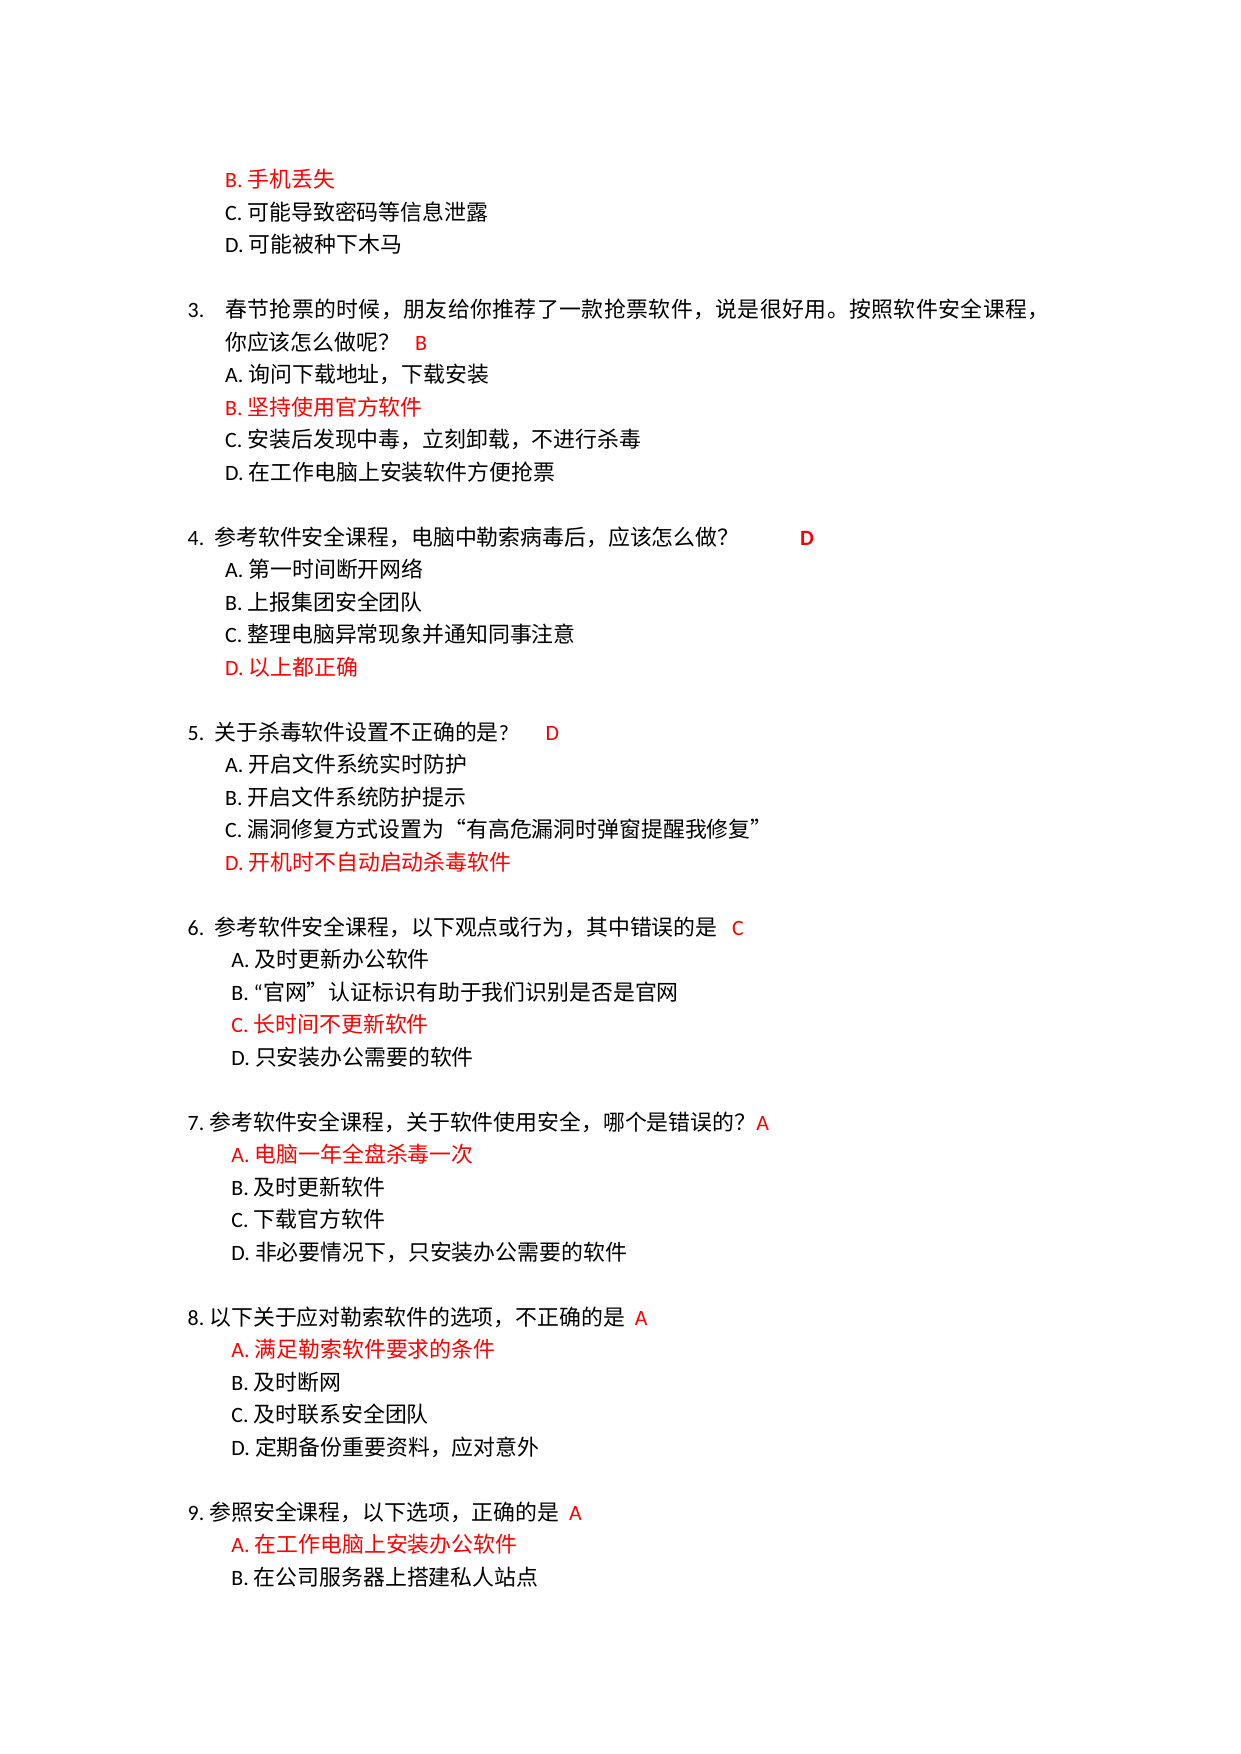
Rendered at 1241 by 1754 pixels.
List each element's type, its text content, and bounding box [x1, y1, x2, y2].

text A. 电脑一年全盘杀毒一次 [187, 1137, 1053, 1169]
text 6. 参考软件安全课程，以下观点或行为，其中错误的是 C [187, 909, 1053, 942]
text B. 在公司服务器上搭建私人站点 [187, 1559, 1053, 1592]
text C. 安装后发现中毒，立刻卸载，不进行杀毒 [187, 422, 1053, 454]
list B. 手机丢失 [225, 162, 1053, 194]
text A. 第一时间断开网络 [187, 552, 1053, 584]
text A. 及时更新办公软件 [187, 942, 1053, 974]
list D. 可能被种下木马 [225, 227, 1053, 259]
text B. 坚持使用官方软件 [187, 389, 1053, 422]
text A. 满足勒索软件要求的条件 [187, 1332, 1053, 1364]
text B. 开启文件系统防护提示 [187, 779, 1053, 812]
text B. 及时更新软件 [187, 1169, 1053, 1202]
text C. 长时间不更新软件 [187, 1007, 1053, 1039]
text C. 下载官方软件 [187, 1202, 1053, 1234]
text 7. 参考软件安全课程，关于软件使用安全，哪个是错误的？A [187, 1104, 1053, 1137]
text A. 询问下载地址，下载安装 [187, 357, 1053, 389]
text B. 及时断网 [187, 1364, 1053, 1397]
text B. 上报集团安全团队 [187, 584, 1053, 617]
text 5. 关于杀毒软件设置不正确的是? D [187, 714, 1053, 747]
text D. 定期备份重要资料，应对意外 [187, 1429, 1053, 1462]
list C. 可能导致密码等信息泄露 [225, 194, 1053, 227]
text A. 在工作电脑上安装办公软件 [187, 1527, 1053, 1559]
text 8. 以下关于应对勒索软件的选项，不正确的是 A [187, 1299, 1053, 1332]
text 4. 参考软件安全课程，电脑中勒索病毒后，应该怎么做？ D [187, 519, 1053, 552]
text C. 漏洞修复方式设置为“有高危漏洞时弹窗提醒我修复” [187, 812, 1053, 844]
text D. 以上都正确 [187, 649, 1053, 682]
text D. 非必要情况下，只安装办公需要的软件 [187, 1234, 1053, 1267]
text 3. 春节抢票的时候，朋友给你推荐了一款抢票软件，说是很好用。按照软件安全课程，你应该怎么做呢？ B [187, 292, 1053, 357]
text D. 只安装办公需要的软件 [187, 1039, 1053, 1072]
text D. 开机时不自动启动杀毒软件 [187, 844, 1053, 877]
text B. “官网”认证标识有助于我们识别是否是官网 [187, 974, 1053, 1007]
text C. 整理电脑异常现象并通知同事注意 [187, 617, 1053, 649]
text D. 在工作电脑上安装软件方便抢票 [187, 454, 1053, 487]
text A. 开启文件系统实时防护 [187, 747, 1053, 779]
text 9. 参照安全课程，以下选项，正确的是 A [187, 1494, 1053, 1527]
text C. 及时联系安全团队 [187, 1397, 1053, 1429]
